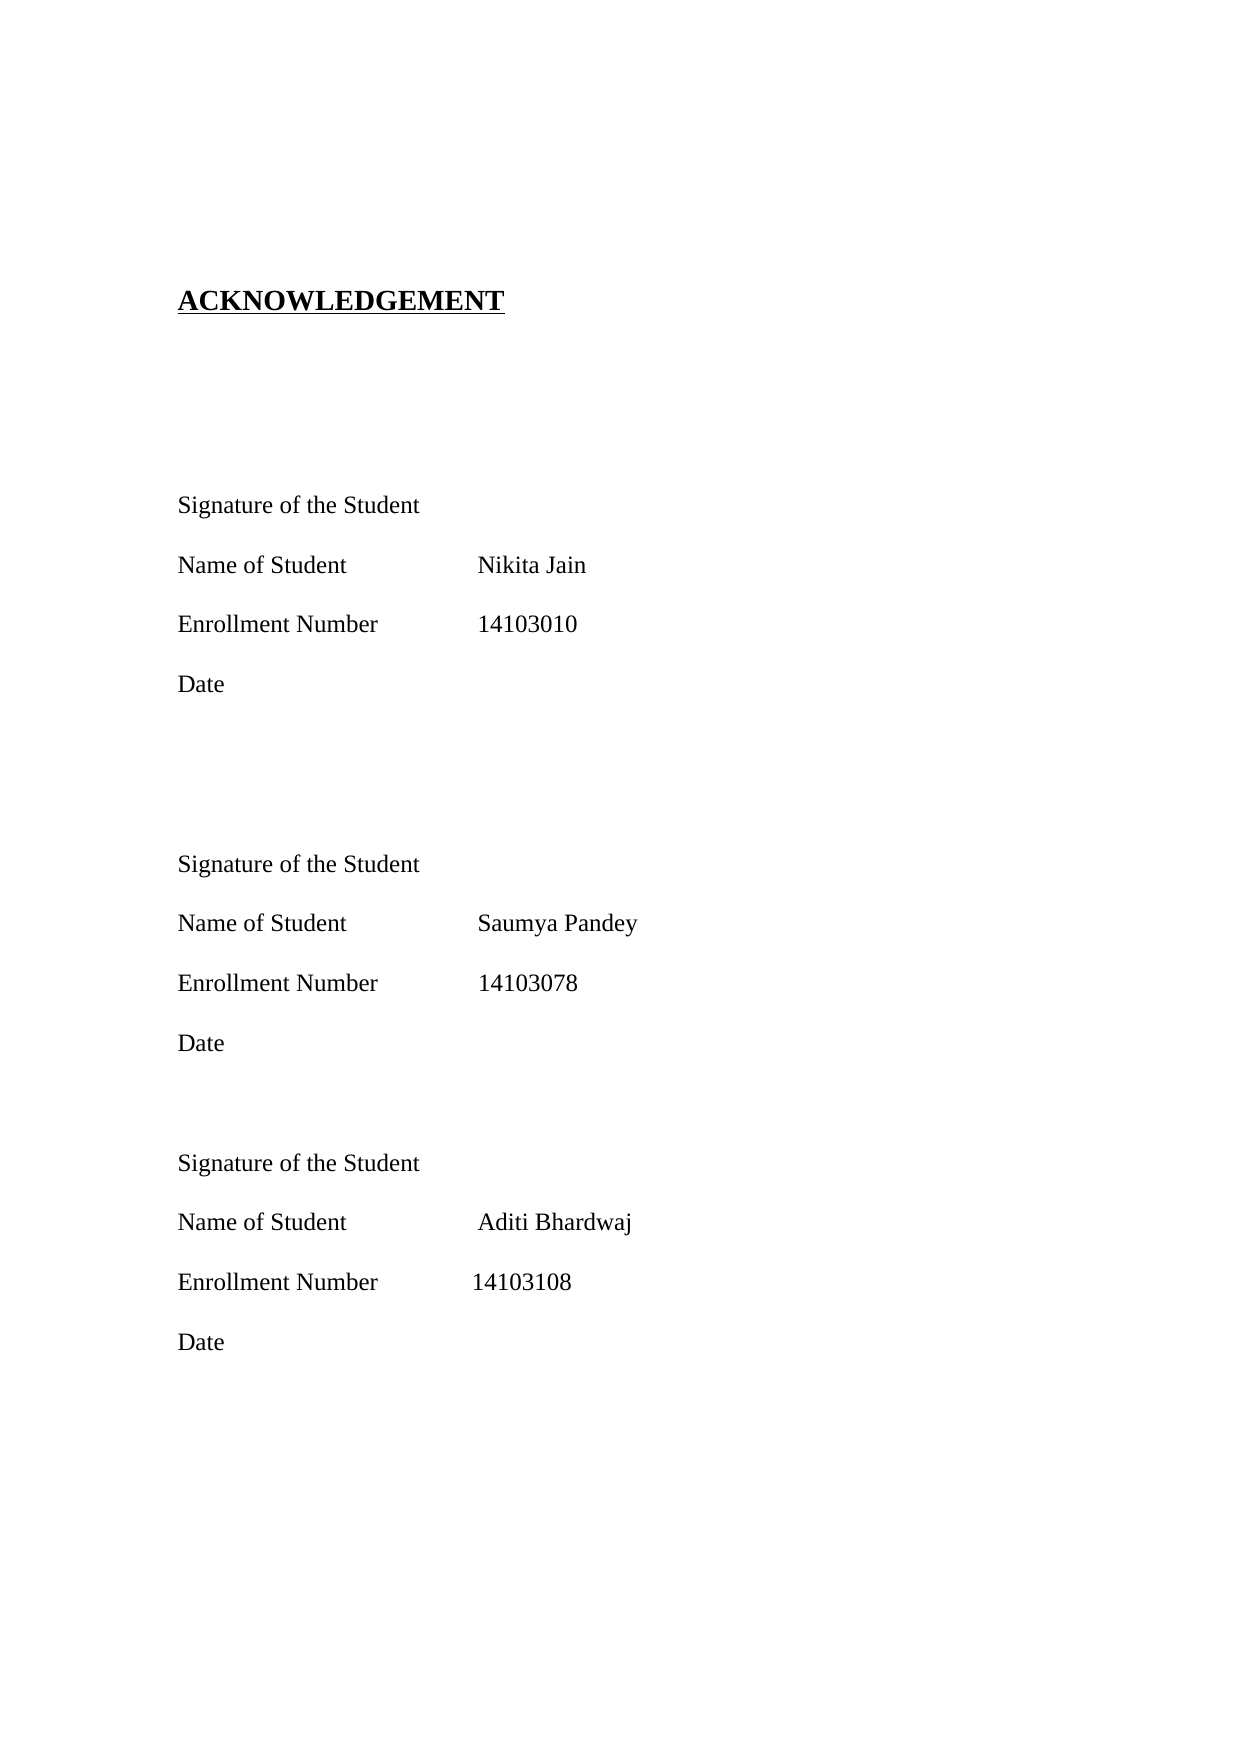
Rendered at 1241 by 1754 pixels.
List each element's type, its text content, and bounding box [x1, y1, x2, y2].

text Signature of the Student [177, 1148, 1122, 1176]
text Enrollment Number 14103108 [177, 1267, 1122, 1296]
text Name of Student Aditi Bhardwaj [177, 1207, 1122, 1236]
text Enrollment Number 14103078 [177, 968, 1122, 997]
text Enrollment Number 14103010 [177, 609, 1122, 638]
text Date [177, 1327, 1122, 1356]
text ACKNOWLEDGEMENT [177, 283, 1122, 317]
text Name of Student Saumya Pandey [177, 908, 1122, 937]
text Date [177, 669, 1122, 698]
text Signature of the Student [177, 490, 1122, 519]
text Date [177, 1028, 1122, 1057]
text Name of Student Nikita Jain [177, 550, 1122, 578]
text Signature of the Student [177, 849, 1122, 877]
